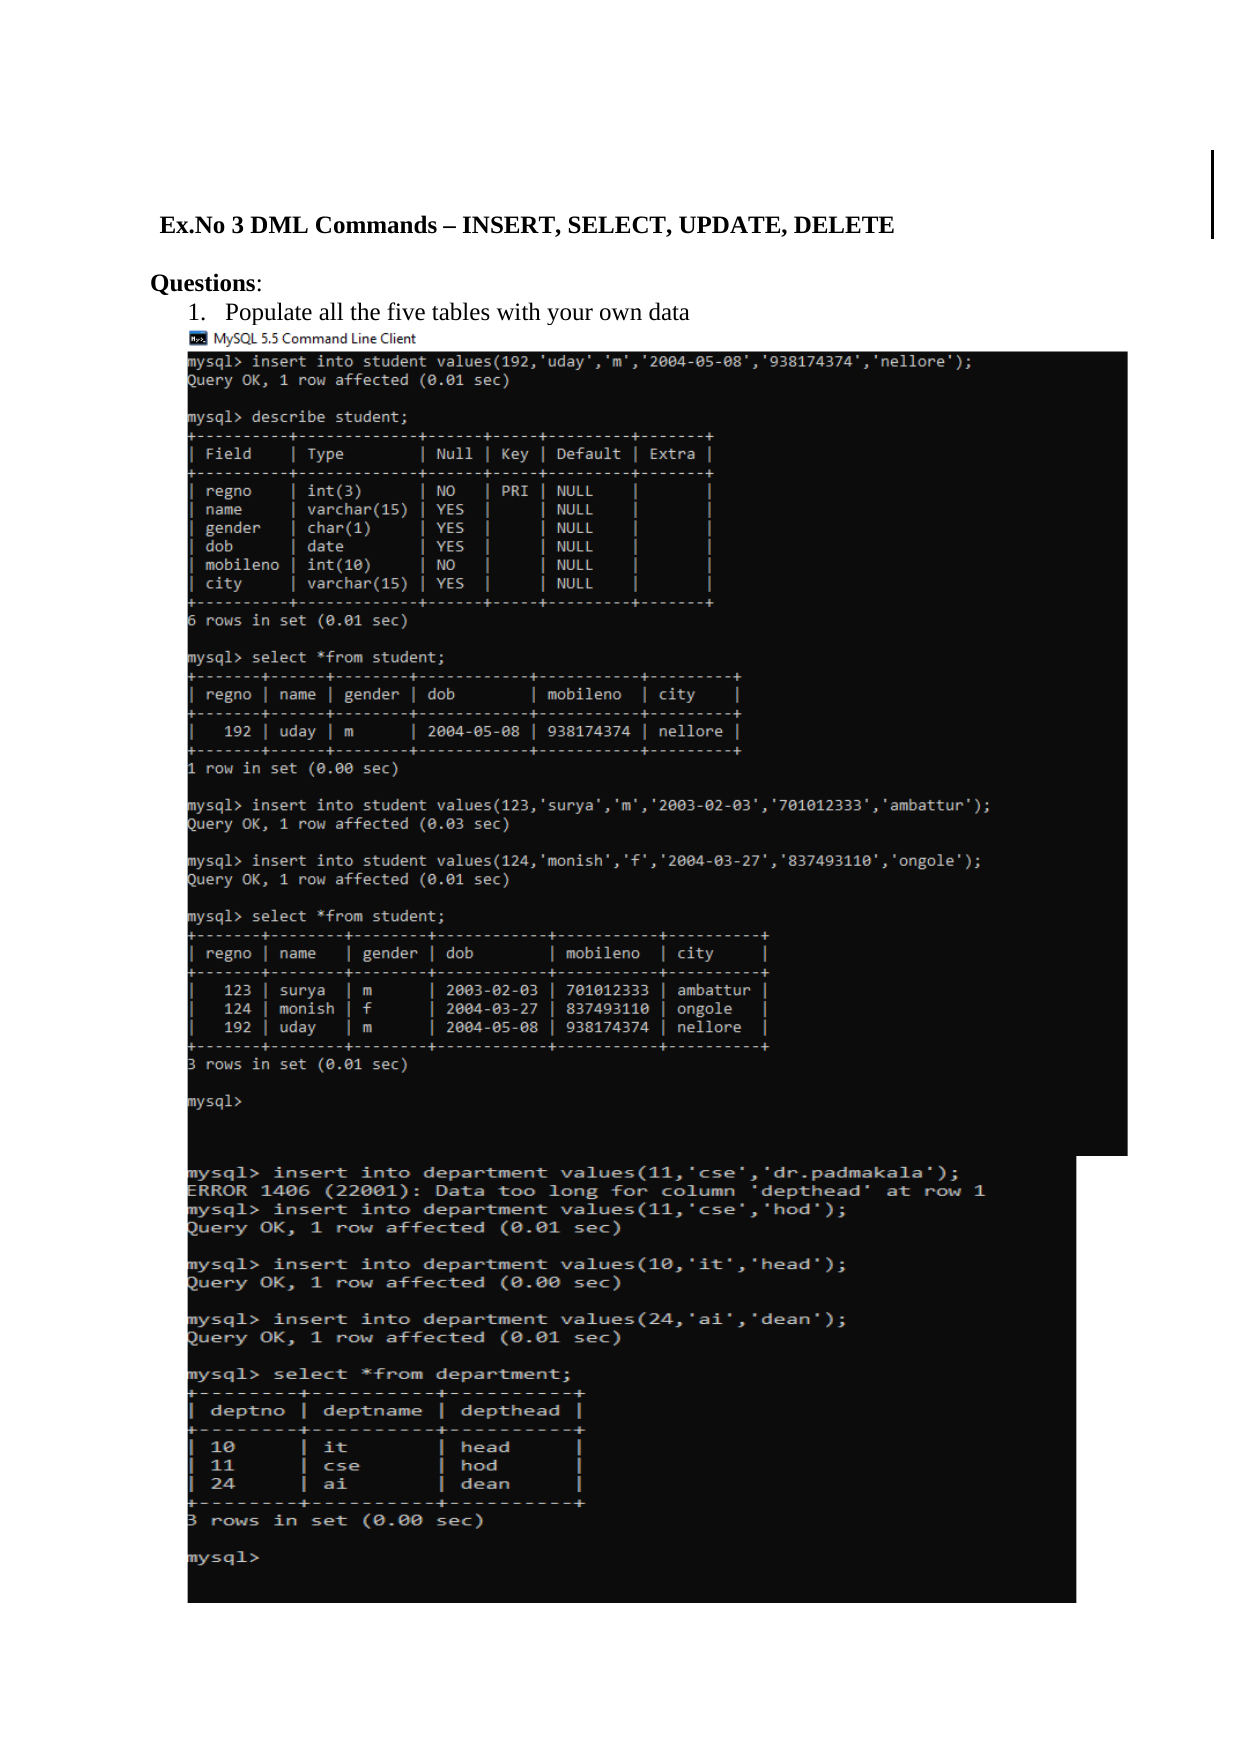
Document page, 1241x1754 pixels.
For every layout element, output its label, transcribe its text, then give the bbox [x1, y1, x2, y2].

text Questions: [150, 268, 1090, 297]
list Populate all the five tables with your own data [187, 297, 1090, 325]
table_header Ex.No 3 DML Commands – INSERT, SELECT, UPDATE, DELETE [159, 150, 1211, 239]
picture [187, 325, 1128, 1603]
